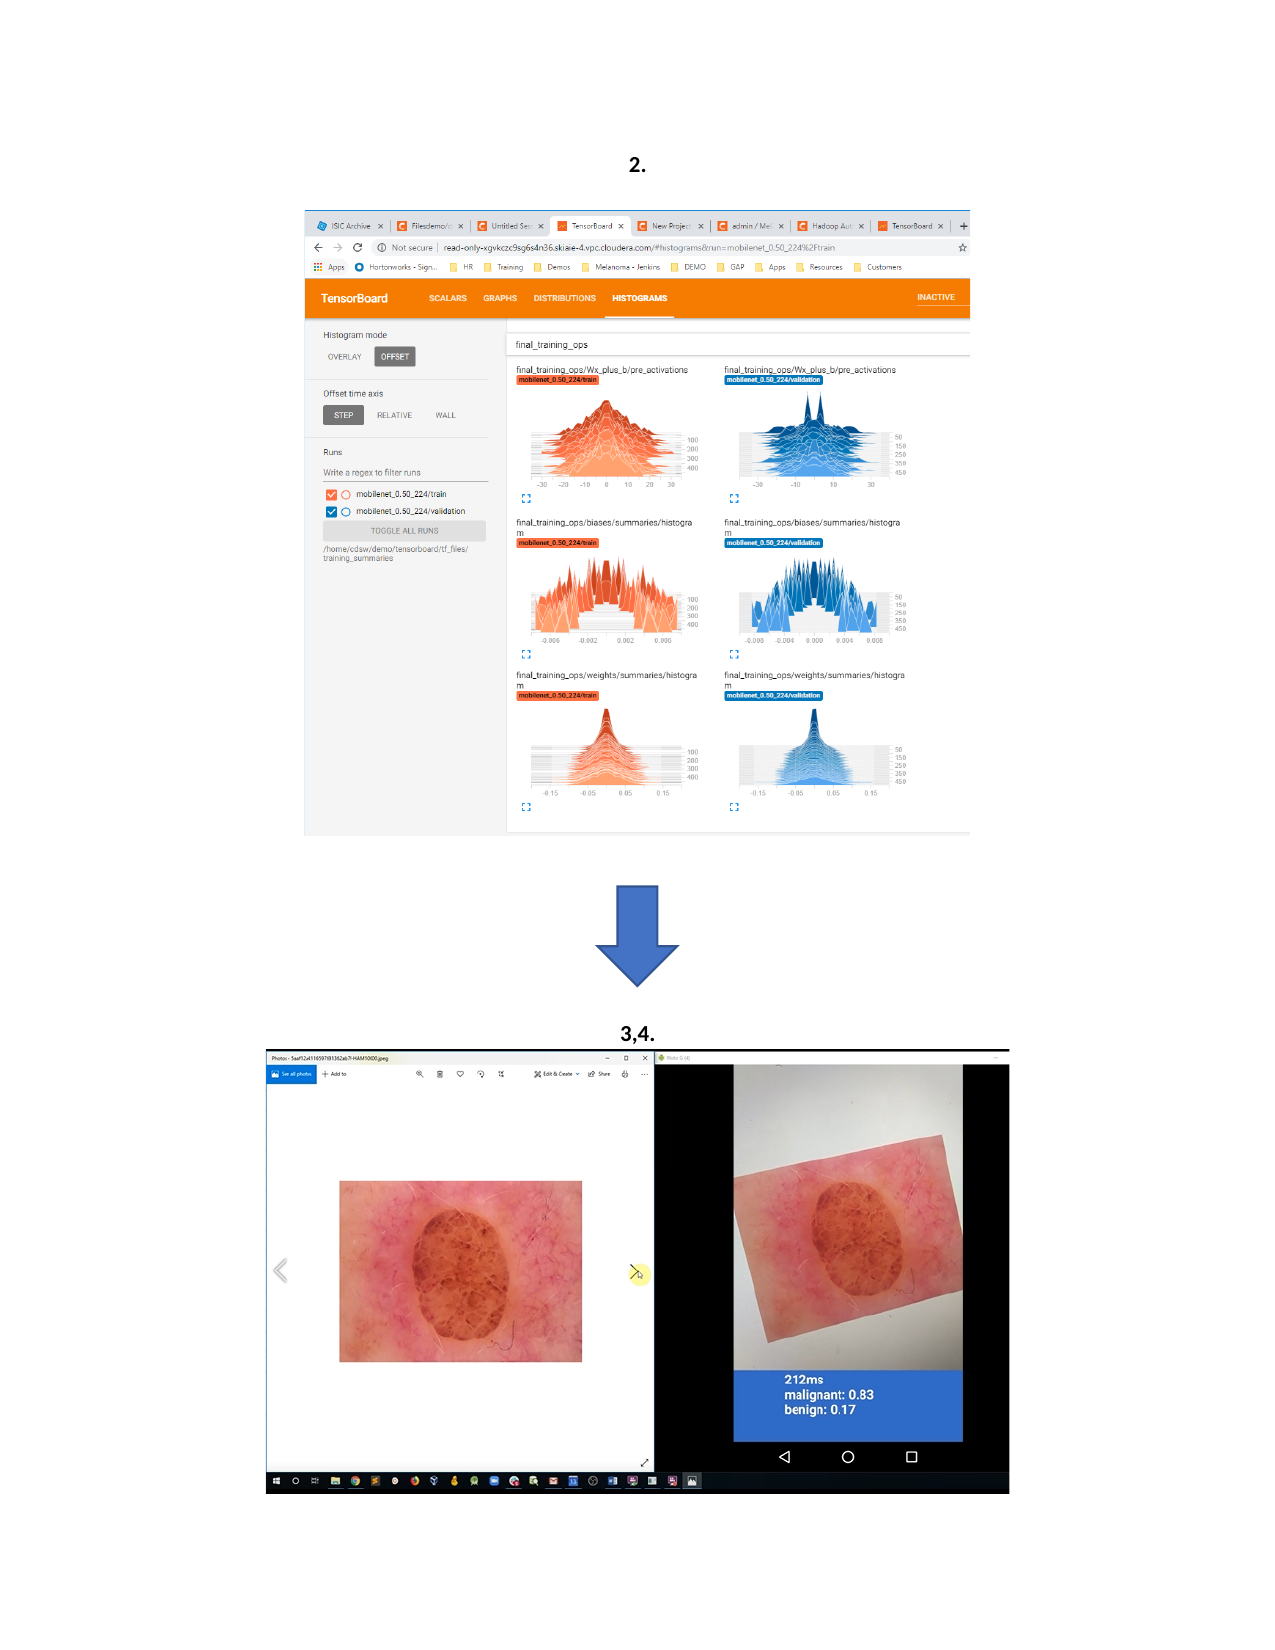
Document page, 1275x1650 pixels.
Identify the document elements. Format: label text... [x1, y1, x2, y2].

picture [265, 1049, 1010, 1494]
text 2. [150, 150, 1125, 178]
picture [304, 210, 971, 836]
text 3,4. [150, 1019, 1125, 1047]
